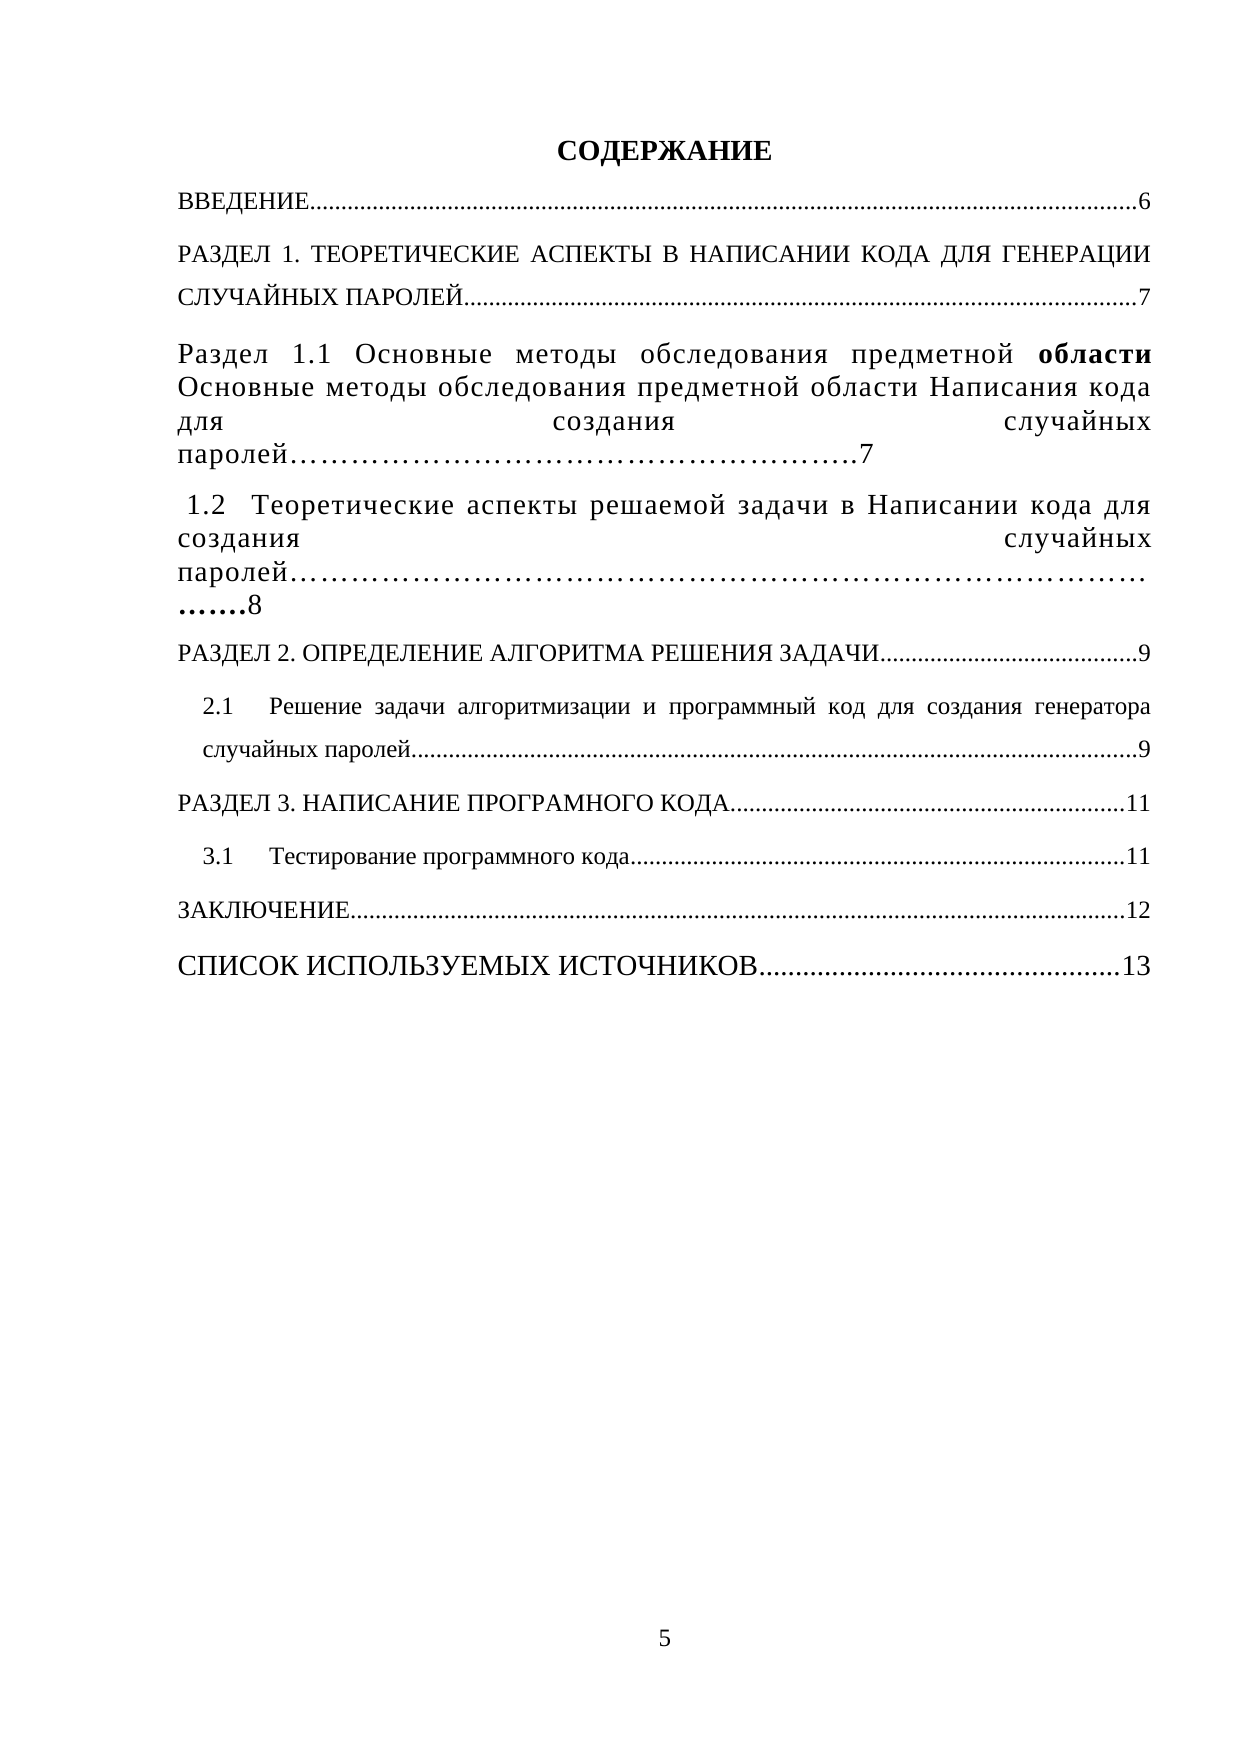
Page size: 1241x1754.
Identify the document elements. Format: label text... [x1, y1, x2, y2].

text РАЗДЕЛ 3. НАПИСАНИЕ ПРОГРАМНОГО КОДА. 11 [177, 788, 1152, 817]
text СОДЕРЖАНИЕ [177, 133, 1152, 166]
text РАЗДЕЛ 2. ОПРЕДЕЛЕНИЕ АЛГОРИТМА РЕШЕНИЯ ЗАДАЧИ 9 [177, 638, 1152, 666]
text СПИСОК ИСПОЛЬЗУЕМЫХ ИСТОЧНИКОВ 13 [177, 948, 1152, 982]
text РАЗДЕЛ 1. ТЕОРЕТИЧЕСКИЕ АСПЕКТЫ В НАПИСАНИИ КОДА ДЛЯ ГЕНЕРАЦИИ СЛУЧАЙНЫХ ПАРОЛЕЙ 7 [177, 239, 1152, 311]
subtitle Раздел 1.1 Основные методы обследования предметной области Основные методы обследования предметной области Написания кода для создания случайных паролей………………………………………………..7 [177, 336, 1152, 470]
subtitle 1.2 Теоретические аспекты решаемой задачи в Написании кода для создания случайных паролей………………………………………………………………………… …….8 [177, 487, 1152, 621]
text 3.1 Тестирование программного кода 11 [202, 841, 1152, 870]
text ВВЕДЕНИЕ 6 [177, 186, 1152, 214]
text ЗАКЛЮЧЕНИЕ 12 [177, 895, 1152, 924]
text 2.1 Решение задачи алгоритмизации и программный код для создания генератора случайных паролей.. 9 [202, 691, 1152, 763]
